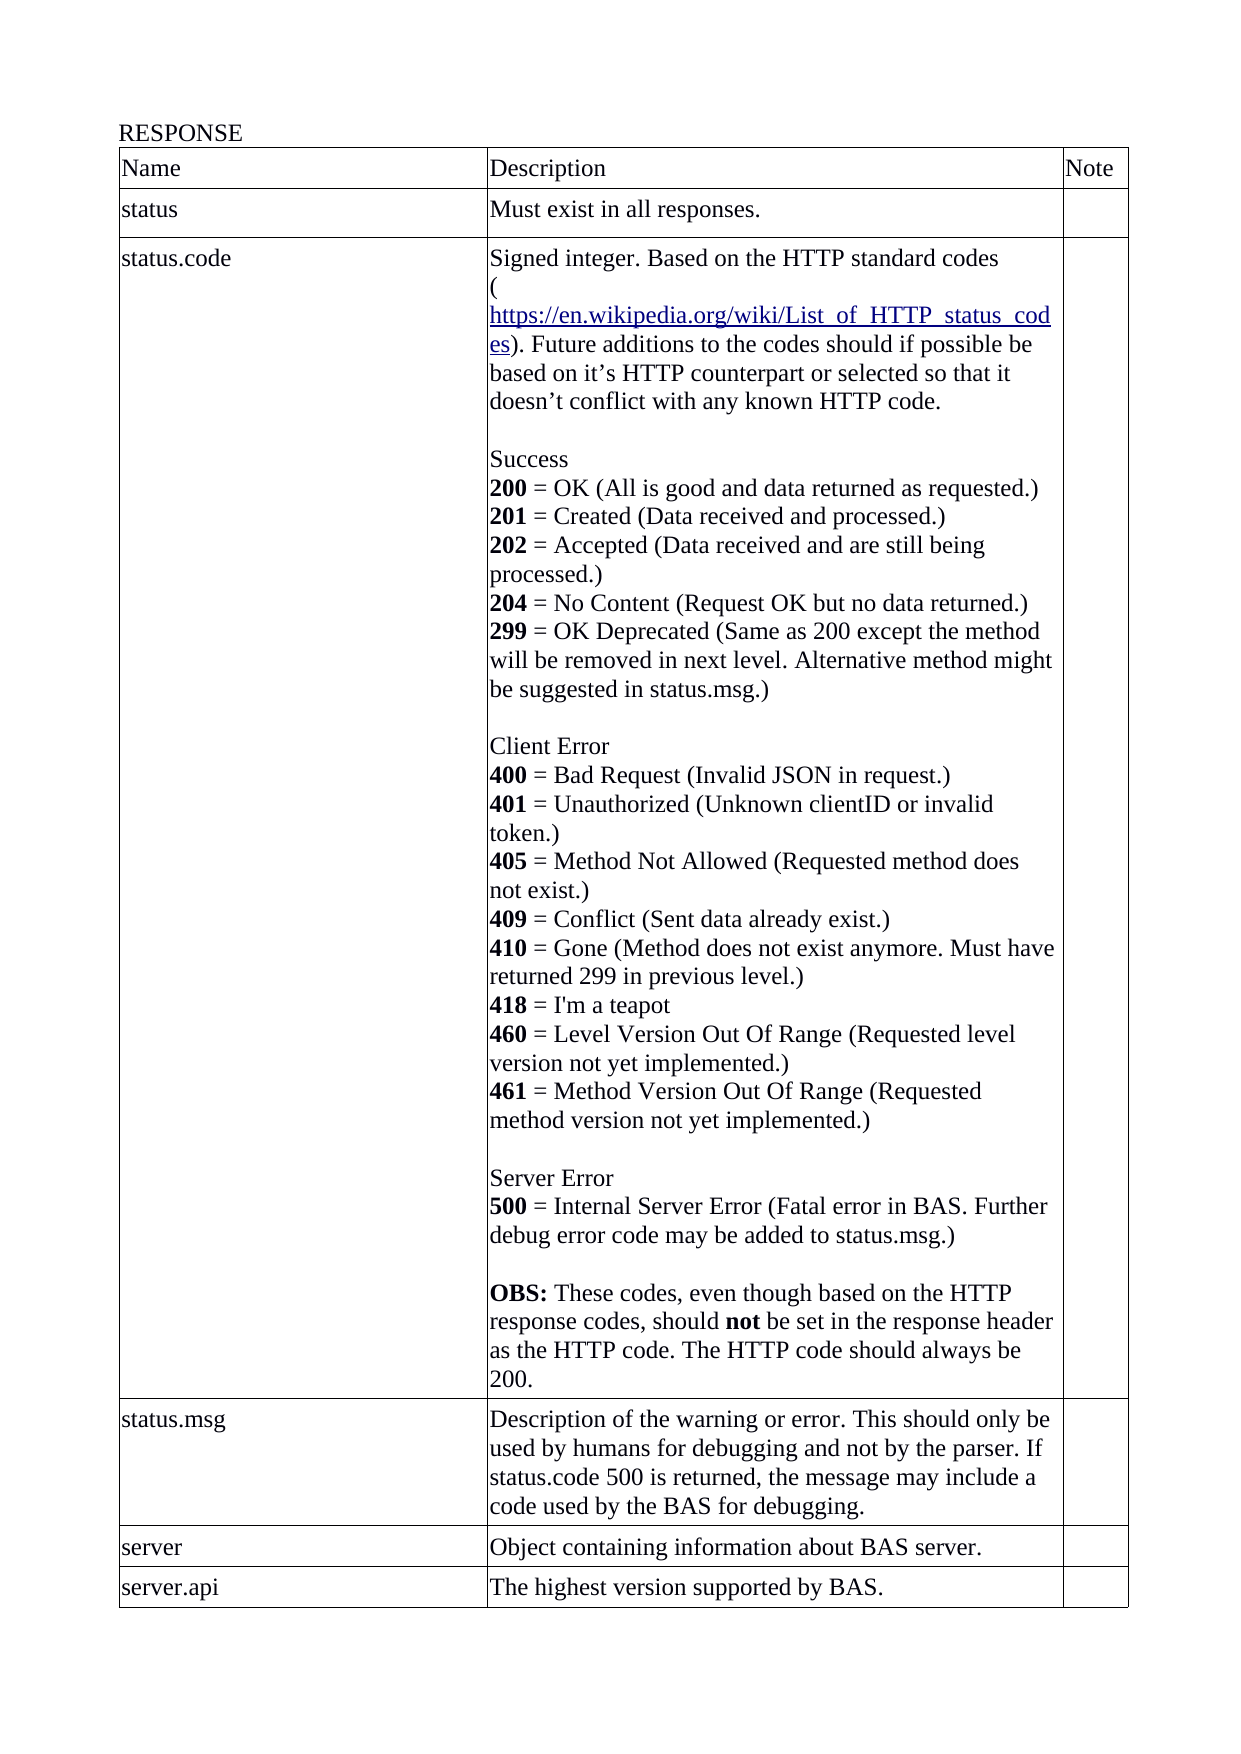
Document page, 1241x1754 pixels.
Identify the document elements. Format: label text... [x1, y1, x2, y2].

table_header Name [120, 148, 487, 188]
table_cell status.msg [120, 1399, 487, 1525]
table_cell [1064, 189, 1128, 236]
table_cell Must exist in all responses. [488, 189, 1063, 236]
table_header Description [488, 148, 1063, 188]
table_header Note [1064, 148, 1128, 188]
table_cell [1064, 1567, 1128, 1607]
table_cell Object containing information about BAS server. [488, 1526, 1063, 1566]
table_cell status [120, 189, 487, 236]
table_cell Description of the warning or error. This should only be used by humans for debugging and not by the parser. If status.code 500 is returned, the message may include a code used by the BAS for debugging. [488, 1399, 1063, 1525]
table_cell [1064, 238, 1128, 1398]
table_cell server.api [120, 1567, 487, 1607]
table_cell server [120, 1526, 487, 1566]
table_cell Signed integer. Based on the HTTP standard codes (https://en.wikipedia.org/wiki/List_of_HTTP_status_codes). Future additions to the codes should if possible be based on it’s HTTP counterpart or selected so that it doesn’t conflict with any known HTTP code. Success 200 = OK (All is good and data returned as requested.) 201 = Created (Data received and processed.) 202 = Accepted (Data received and are still being processed.) 204 = No Content (Request OK but no data returned.) 299 = OK Deprecated (Same as 200 except the method will be removed in next level. Alternative method might be suggested in status.msg.) Client Error 400 = Bad Request (Invalid JSON in request.) 401 = Unauthorized (Unknown clientID or invalid token.) 405 = Method Not Allowed (Requested method does not exist.) 409 = Conflict (Sent data already exist.) 410 = Gone (Method does not exist anymore. Must have returned 299 in previous level.) 418 = I'm a teapot 460 = Level Version Out Of Range (Requested level version not yet implemented.) 461 = Method Version Out Of Range (Requested method version not yet implemented.) Server Error 500 = Internal Server Error (Fatal error in BAS. Further debug error code may be added to status.msg.) OBS: These codes, even though based on the HTTP response codes, should not be set in the response header as the HTTP code. The HTTP code should always be 200. [488, 238, 1063, 1398]
table_cell [1064, 1526, 1128, 1566]
table_cell status.code [120, 238, 487, 1398]
table_cell The highest version supported by BAS. The BCS should note this and conform to older version if BCS is more updated than the BAS. [488, 1567, 1063, 1607]
text RESPONSE [118, 118, 1122, 147]
table_cell [1064, 1399, 1128, 1525]
